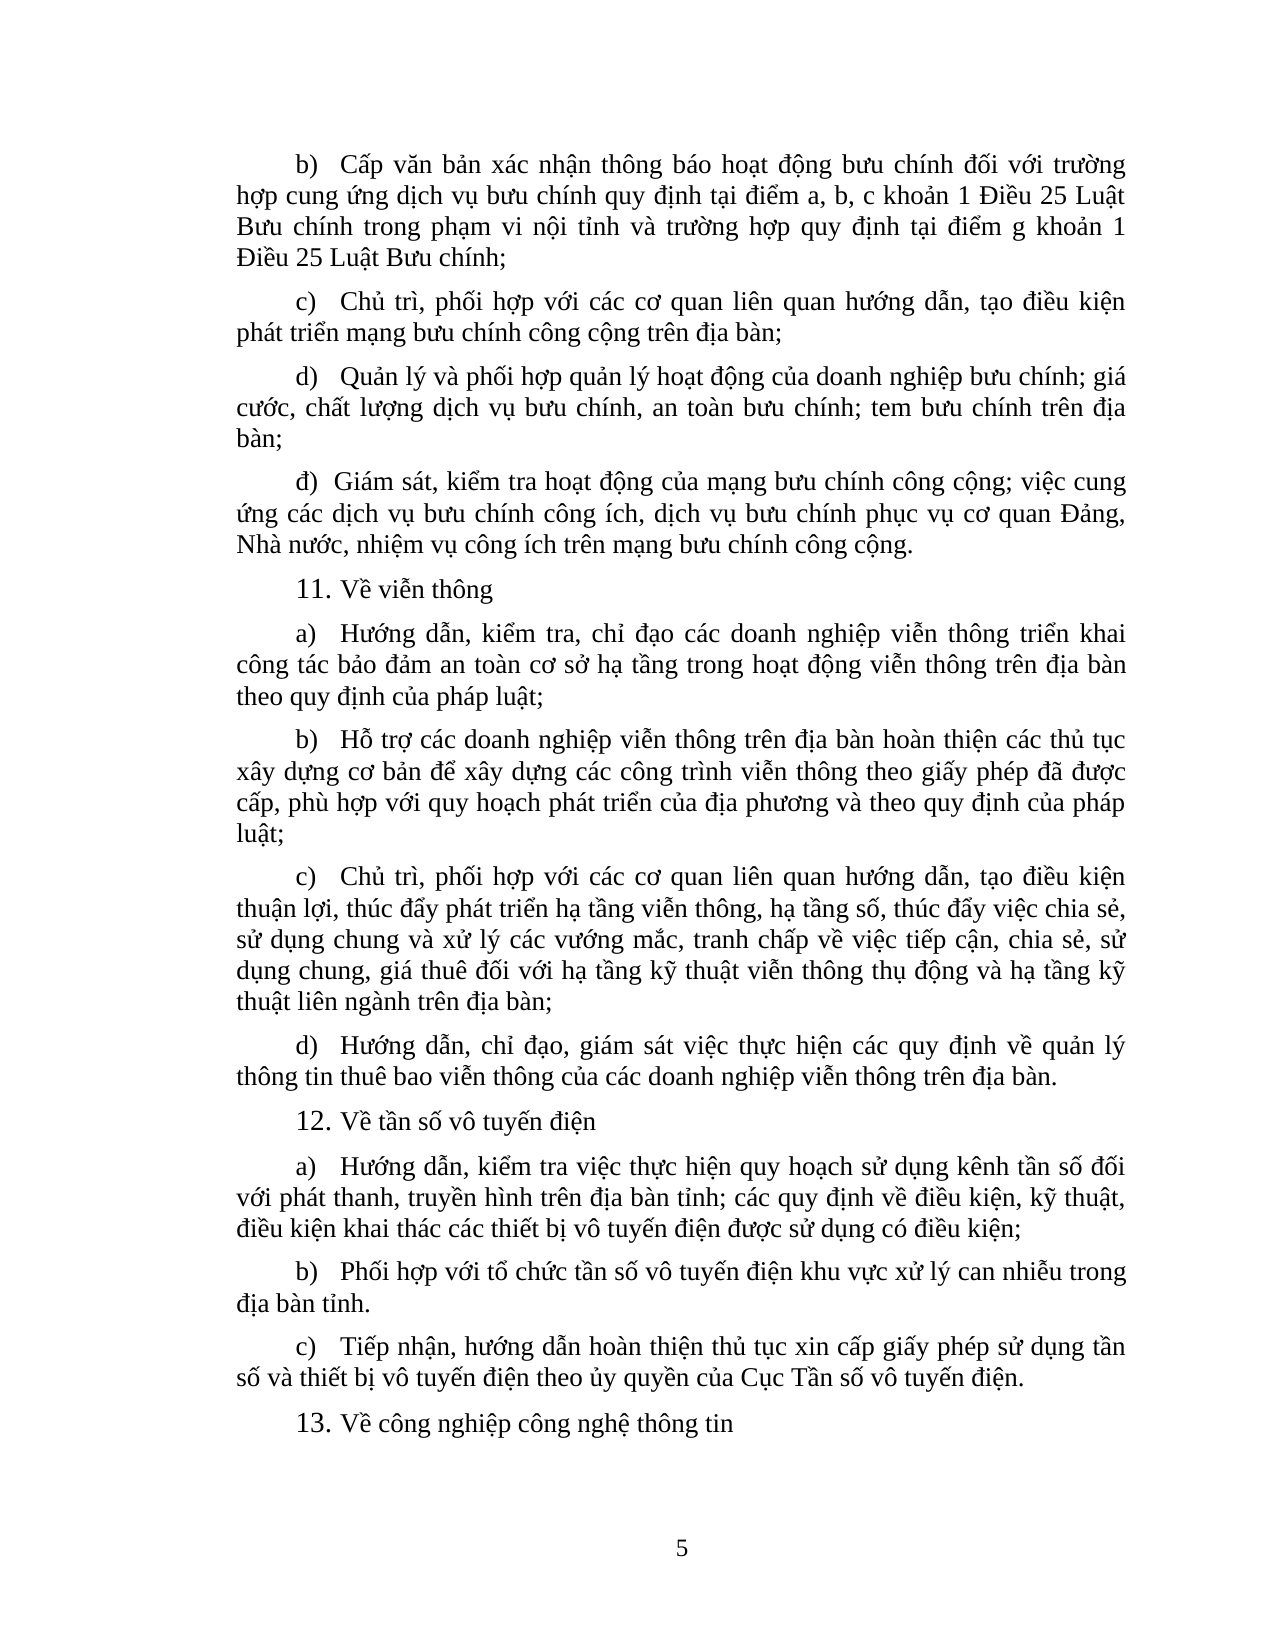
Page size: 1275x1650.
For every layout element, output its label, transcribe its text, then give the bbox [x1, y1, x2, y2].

list Chủ trì, phối hợp với các cơ quan liên quan hướng dẫn, tạo điều kiện phát triển mạng bưu chính công cộng trên địa bàn; [236, 285, 1127, 347]
list Chủ trì, phối hợp với các cơ quan liên quan hướng dẫn, tạo điều kiện thuận lợi, thúc đẩy phát triển hạ tầng viễn thông, hạ tầng số, thúc đẩy việc chia sẻ, sử dụng chung và xử lý các vướng mắc, tranh chấp về việc tiếp cận, chia sẻ, sử dụng chung, giá thuê đối với hạ tầng kỹ thuật viễn thông thụ động và hạ tầng kỹ thuật liên ngành trên địa bàn; [236, 861, 1127, 1016]
list Quản lý và phối hợp quản lý hoạt động của doanh nghiệp bưu chính; giá cước, chất lượng dịch vụ bưu chính, an toàn bưu chính; tem bưu chính trên địa bàn; [236, 359, 1127, 453]
list Phối hợp với tổ chức tần số vô tuyến điện khu vực xử lý can nhiễu trong địa bàn tỉnh. [236, 1256, 1127, 1318]
list Hướng dẫn, kiểm tra việc thực hiện quy hoạch sử dụng kênh tần số đối với phát thanh, truyền hình trên địa bàn tỉnh; các quy định về điều kiện, kỹ thuật, điều kiện khai thác các thiết bị vô tuyến điện được sử dụng có điều kiện; [236, 1149, 1127, 1243]
list Cấp văn bản xác nhận thông báo hoạt động bưu chính đối với trường hợp cung ứng dịch vụ bưu chính quy định tại điểm a, b, c khoản 1 Điều 25 Luật Bưu chính trong phạm vi nội tỉnh và trường hợp quy định tại điểm g khoản 1 Điều 25 Luật Bưu chính; [236, 148, 1127, 272]
list Tiếp nhận, hướng dẫn hoàn thiện thủ tục xin cấp giấy phép sử dụng tần số và thiết bị vô tuyến điện theo ủy quyền của Cục Tần số vô tuyến điện. [236, 1330, 1127, 1393]
list đ) Giám sát, kiểm tra hoạt động của mạng bưu chính công cộng; việc cung ứng các dịch vụ bưu chính công ích, dịch vụ bưu chính phục vụ cơ quan Đảng, Nhà nước, nhiệm vụ công ích trên mạng bưu chính công cộng. [236, 466, 1127, 559]
list Hướng dẫn, chỉ đạo, giám sát việc thực hiện các quy định về quản lý thông tin thuê bao viễn thông của các doanh nghiệp viễn thông trên địa bàn. [236, 1029, 1127, 1091]
list Hướng dẫn, kiểm tra, chỉ đạo các doanh nghiệp viễn thông triển khai công tác bảo đảm an toàn cơ sở hạ tầng trong hoạt động viễn thông trên địa bàn theo quy định của pháp luật; [236, 617, 1127, 711]
list Về công nghiệp công nghệ thông tin [236, 1405, 1127, 1439]
list Về tần số vô tuyến điện [236, 1103, 1127, 1137]
list Hỗ trợ các doanh nghiệp viễn thông trên địa bàn hoàn thiện các thủ tục xây dựng cơ bản để xây dựng các công trình viễn thông theo giấy phép đã được cấp, phù hợp với quy hoạch phát triển của địa phương và theo quy định của pháp luật; [236, 723, 1127, 848]
list Về viễn thông [236, 571, 1127, 605]
